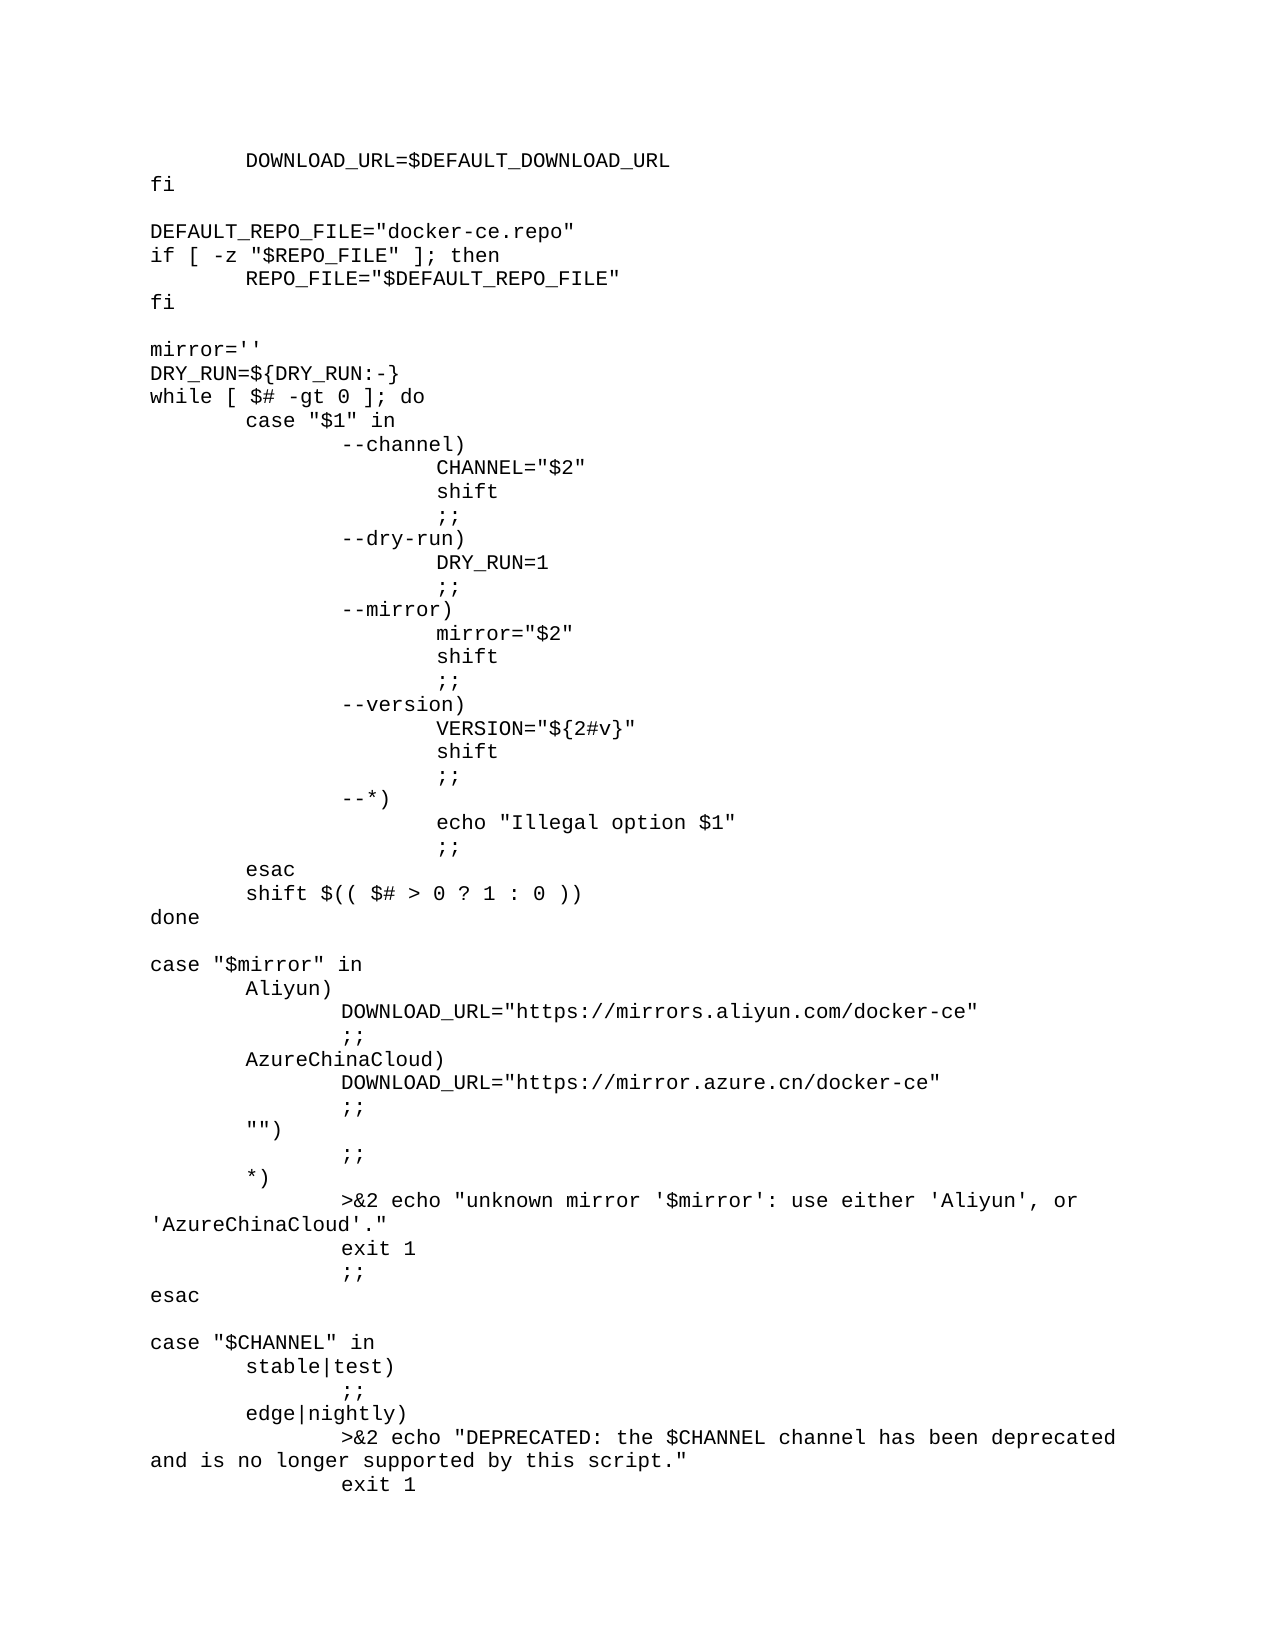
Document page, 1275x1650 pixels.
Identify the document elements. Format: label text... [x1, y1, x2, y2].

text while [ $# -gt 0 ]; do [150, 386, 1125, 410]
text stable|test) [150, 1356, 1125, 1379]
text ;; [150, 836, 1125, 859]
text case "$1" in [150, 410, 1125, 434]
text fi [150, 174, 1125, 197]
text shift [150, 481, 1125, 505]
text shift [150, 741, 1125, 765]
text esac [150, 1285, 1125, 1309]
text DOWNLOAD_URL="https://mirror.azure.cn/docker-ce" [150, 1072, 1125, 1096]
text --*) [150, 788, 1125, 812]
text shift [150, 647, 1125, 670]
text edge|nightly) [150, 1403, 1125, 1427]
text CHANNEL="$2" [150, 457, 1125, 481]
text VERSION="${2#v}" [150, 717, 1125, 741]
text ;; [150, 1025, 1125, 1048]
text echo "Illegal option $1" [150, 812, 1125, 836]
text REPO_FILE="$DEFAULT_REPO_FILE" [150, 268, 1125, 292]
text --version) [150, 694, 1125, 717]
text ;; [150, 576, 1125, 599]
text --mirror) [150, 599, 1125, 623]
text --channel) [150, 434, 1125, 457]
text if [ -z "$REPO_FILE" ]; then [150, 244, 1125, 268]
text ;; [150, 670, 1125, 694]
text exit 1 [150, 1474, 1125, 1498]
text mirror='' [150, 339, 1125, 363]
text ;; [150, 1143, 1125, 1167]
text DEFAULT_REPO_FILE="docker-ce.repo" [150, 221, 1125, 244]
text ;; [150, 1096, 1125, 1119]
text done [150, 907, 1125, 930]
text exit 1 [150, 1238, 1125, 1261]
text "") [150, 1119, 1125, 1143]
text esac [150, 859, 1125, 883]
text DRY_RUN=${DRY_RUN:-} [150, 363, 1125, 386]
text ;; [150, 765, 1125, 788]
text mirror="$2" [150, 623, 1125, 647]
text ;; [150, 1379, 1125, 1403]
text --dry-run) [150, 528, 1125, 552]
text DOWNLOAD_URL="https://mirrors.aliyun.com/docker-ce" [150, 1001, 1125, 1025]
text shift $(( $# > 0 ? 1 : 0 )) [150, 883, 1125, 907]
text *) [150, 1167, 1125, 1190]
text case "$mirror" in [150, 954, 1125, 978]
text ;; [150, 505, 1125, 528]
text ;; [150, 1261, 1125, 1285]
text case "$CHANNEL" in [150, 1332, 1125, 1356]
text AzureChinaCloud) [150, 1048, 1125, 1072]
text DOWNLOAD_URL=$DEFAULT_DOWNLOAD_URL [150, 150, 1125, 174]
text fi [150, 292, 1125, 316]
text Aliyun) [150, 978, 1125, 1001]
text >&2 echo "DEPRECATED: the $CHANNEL channel has been deprecated and is no longer supported by this script." [150, 1427, 1125, 1474]
text DRY_RUN=1 [150, 552, 1125, 576]
text >&2 echo "unknown mirror '$mirror': use either 'Aliyun', or 'AzureChinaCloud'." [150, 1190, 1125, 1238]
